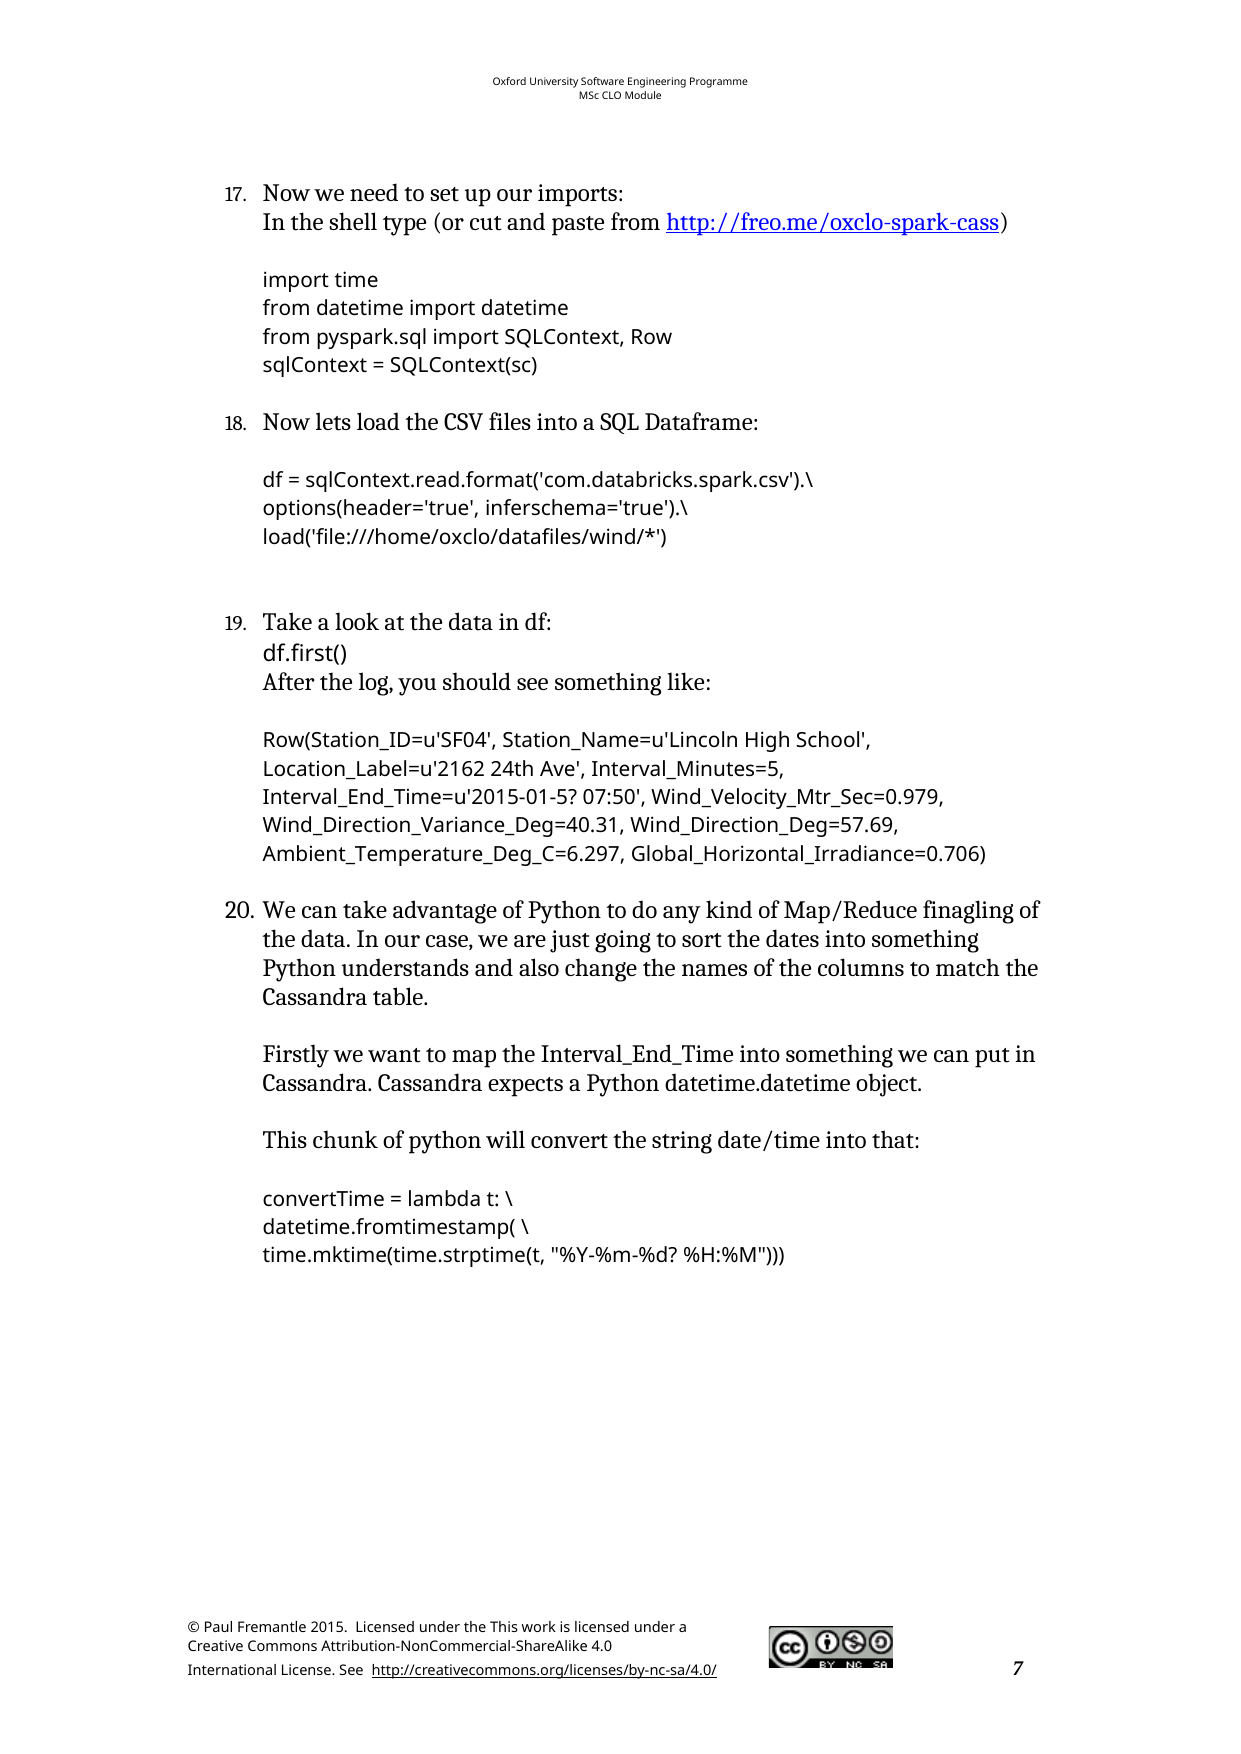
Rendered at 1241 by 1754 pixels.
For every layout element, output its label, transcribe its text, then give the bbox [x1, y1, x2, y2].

picture [768, 1626, 893, 1668]
list Now we need to set up our imports: In the shell type (or cut and paste from http://freo.me/oxclo-spark-cass) import time from datetime import datetime from pyspark.sql import SQLContext, Row sqlContext = SQLContext(sc) [225, 179, 1053, 407]
list We can take advantage of Python to do any kind of Map/Reduce finagling of the data. In our case, we are just going to sort the dates into something Python understands and also change the names of the columns to match the Cassandra table. Firstly we want to map the Interval_End_Time into something we can put in Cassandra. Cassandra expects a Python datetime.datetime object. [225, 896, 1053, 1126]
list Take a look at the data in df: df.first() After the log, you should see something like: Row(Station_ID=u'SF04', Station_Name=u'Lincoln High School', Location_Label=u'2162 24th Ave', Interval_Minutes=5, Interval_End_Time=u'2015-01-5? 07:50', Wind_Velocity_Mtr_Sec=0.979, Wind_Direction_Variance_Deg=40.31, Wind_Direction_Deg=57.69, Ambient_Temperature_Deg_C=6.297, Global_Horizontal_Irradiance=0.706) [225, 608, 1053, 896]
list Now lets load the CSV files into a SQL Dataframe: df = sqlContext.read.format('com.databricks.spark.csv').\ options(header='true', inferschema='true').\ load('file:///home/oxclo/datafiles/wind/*') [225, 407, 1053, 550]
list This chunk of python will convert the string date/time into that: convertTime = lambda t: \ datetime.fromtimestamp( \ time.mktime(time.strptime(t, "%Y-%m-%d? %H:%M"))) [262, 1126, 1053, 1298]
